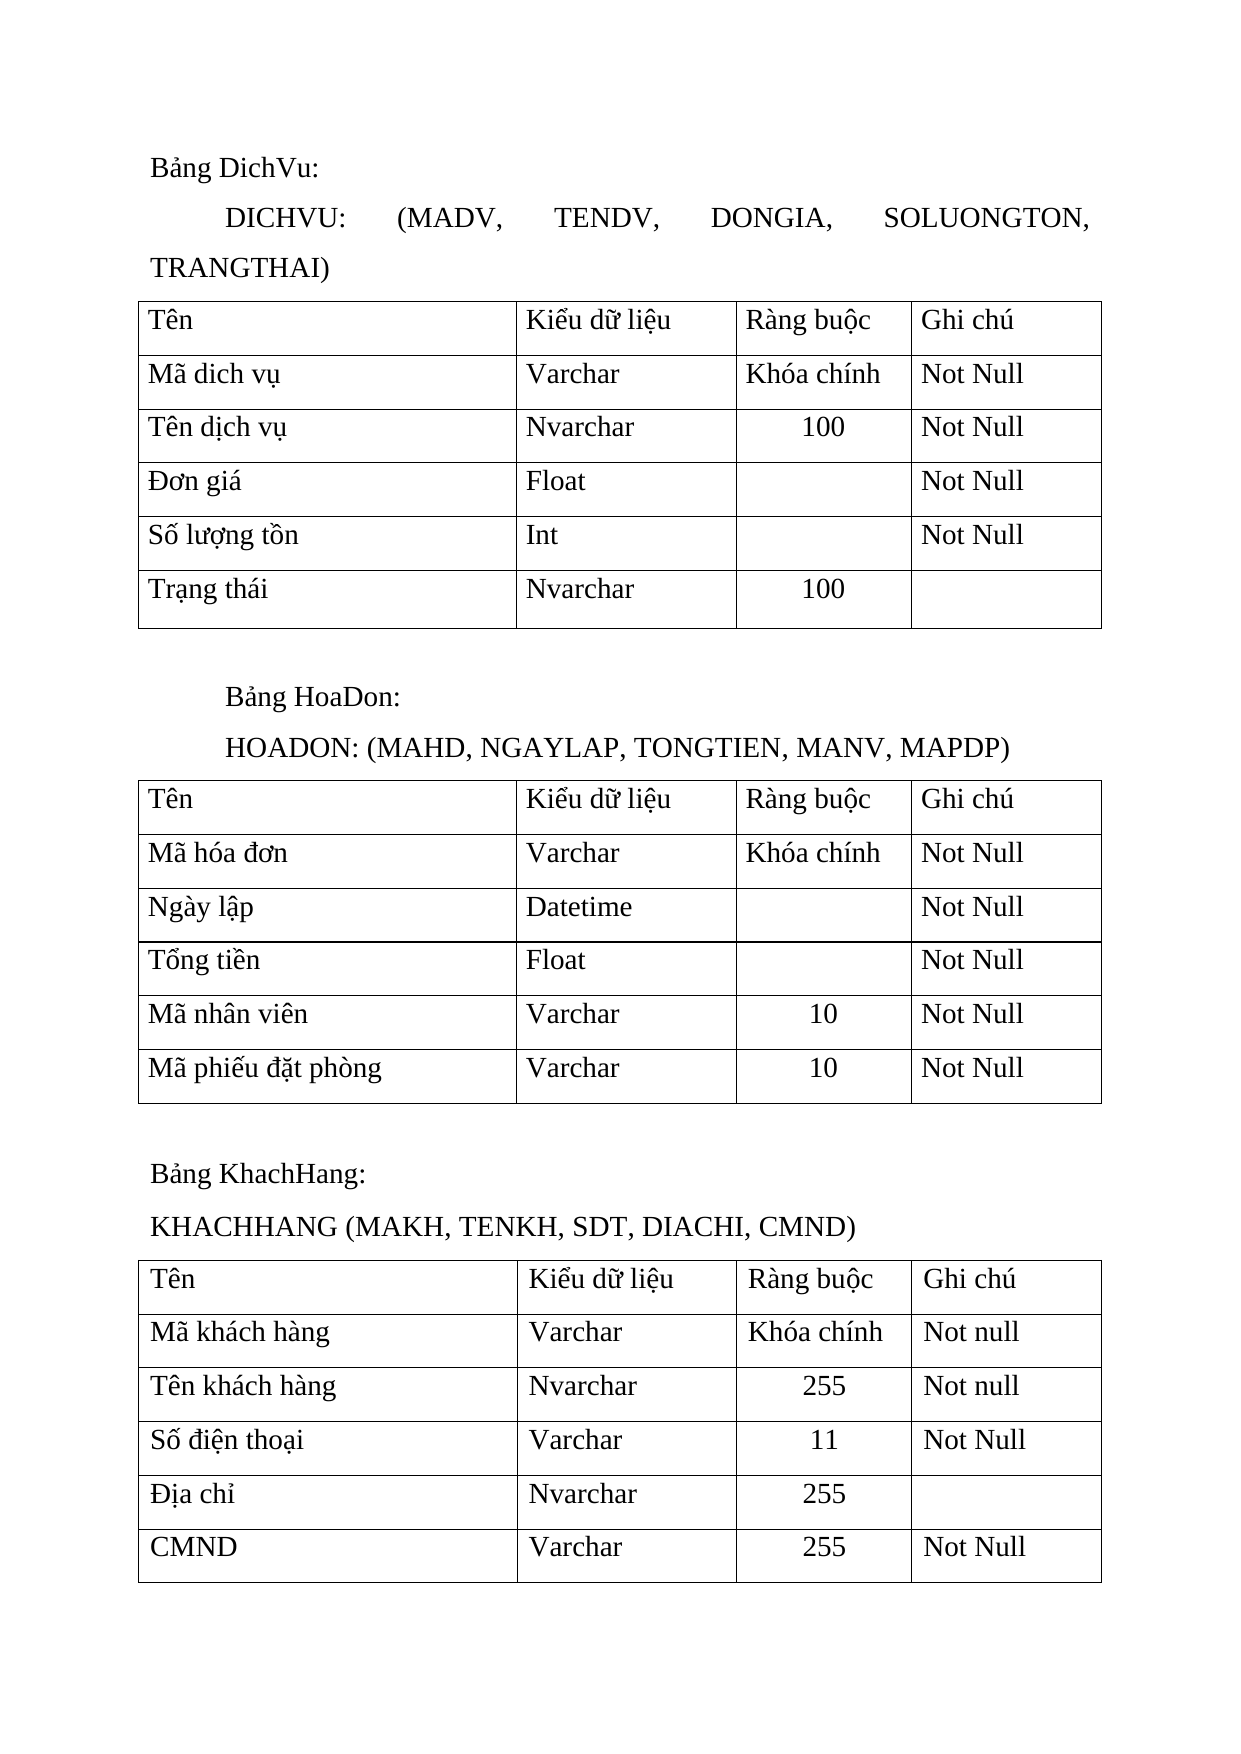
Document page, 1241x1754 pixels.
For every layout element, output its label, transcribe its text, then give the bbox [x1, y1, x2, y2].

table_cell CMND [139, 1530, 517, 1582]
table_header Tên [139, 1261, 517, 1313]
table_cell Varchar [517, 835, 736, 888]
text KHACHHANG (MAKH, TENKH, SDT, DIACHI, CMND) [150, 1209, 1090, 1243]
text Bảng HoaDon: [150, 679, 1090, 713]
table_cell Not Null [912, 517, 1101, 570]
table_cell Mã phiếu đặt phòng [139, 1050, 516, 1103]
table_header Tên [139, 781, 516, 834]
text Bảng DichVu: [150, 150, 1090, 183]
table_cell Float [517, 463, 736, 516]
table_cell [737, 889, 911, 941]
table_cell 255 [737, 1368, 911, 1421]
table_header Ghi chú [912, 781, 1101, 834]
table_cell Float [517, 943, 736, 995]
text DICHVU: (MADV, TENDV, DONGIA, SOLUONGTON, TRANGTHAI) [150, 200, 1090, 284]
table_header Tên [139, 302, 516, 355]
table_cell Not Null [912, 410, 1101, 462]
table_cell Khóa chính [737, 835, 911, 888]
table_cell Nvarchar [518, 1368, 736, 1421]
table_cell Varchar [517, 1050, 736, 1103]
table_cell Varchar [518, 1315, 736, 1367]
table_cell Ngày lập [139, 889, 516, 941]
table_header Kiểu dữ liệu [517, 781, 736, 834]
table_cell 100 [737, 410, 911, 462]
text Bảng KhachHang: [150, 1157, 1090, 1190]
table_cell [912, 571, 1101, 628]
text HOADON: (MAHD, NGAYLAP, TONGTIEN, MANV, MAPDP) [150, 730, 1090, 763]
table_cell Tên khách hàng [139, 1368, 517, 1421]
table_cell Trạng thái [139, 571, 516, 628]
table_cell 255 [737, 1476, 911, 1528]
table_cell Varchar [517, 996, 736, 1049]
table_cell 10 [737, 996, 911, 1049]
table_cell Varchar [518, 1422, 736, 1475]
table_header Kiểu dữ liệu [518, 1261, 736, 1313]
table_header Ghi chú [912, 1261, 1101, 1313]
table_cell Not Null [912, 1050, 1101, 1103]
table_cell Tổng tiền [139, 943, 516, 995]
table_cell Not null [912, 1368, 1101, 1421]
table_cell Not Null [912, 356, 1101, 408]
table_cell [737, 463, 911, 516]
table_cell Int [517, 517, 736, 570]
table_cell Not Null [912, 835, 1101, 888]
table_cell Not Null [912, 996, 1101, 1049]
table_cell Địa chỉ [139, 1476, 517, 1528]
table_cell Not null [912, 1315, 1101, 1367]
table_cell Mã hóa đơn [139, 835, 516, 888]
table_cell Datetime [517, 889, 736, 941]
table_header Ràng buộc [737, 1261, 911, 1313]
table_cell Nvarchar [517, 410, 736, 462]
table_header Ghi chú [912, 302, 1101, 355]
table_cell 100 [737, 571, 911, 628]
table_cell [737, 517, 911, 570]
table_cell Nvarchar [518, 1476, 736, 1528]
table_cell Khóa chính [737, 1315, 911, 1367]
table_cell Tên dịch vụ [139, 410, 516, 462]
table_cell Not Null [912, 463, 1101, 516]
table_cell Not Null [912, 889, 1101, 941]
table_cell Not Null [912, 1530, 1101, 1582]
table_cell 255 [737, 1530, 911, 1582]
table_cell 10 [737, 1050, 911, 1103]
table_cell [737, 943, 911, 995]
table_header Ràng buộc [737, 781, 911, 834]
table_cell Đơn giá [139, 463, 516, 516]
table_cell Mã khách hàng [139, 1315, 517, 1367]
table_header Kiểu dữ liệu [517, 302, 736, 355]
table_cell Varchar [518, 1530, 736, 1582]
table_cell Mã nhân viên [139, 996, 516, 1049]
table_cell Not Null [912, 1422, 1101, 1475]
table_cell Khóa chính [737, 356, 911, 408]
table_cell Not Null [912, 943, 1101, 995]
table_cell Mã dich vụ [139, 356, 516, 408]
table_cell [912, 1476, 1101, 1528]
table_cell Varchar [517, 356, 736, 408]
table_cell 11 [737, 1422, 911, 1475]
table_cell Nvarchar [517, 571, 736, 628]
table_header Ràng buộc [737, 302, 911, 355]
table_cell Số điện thoại [139, 1422, 517, 1475]
table_cell Số lượng tồn [139, 517, 516, 570]
